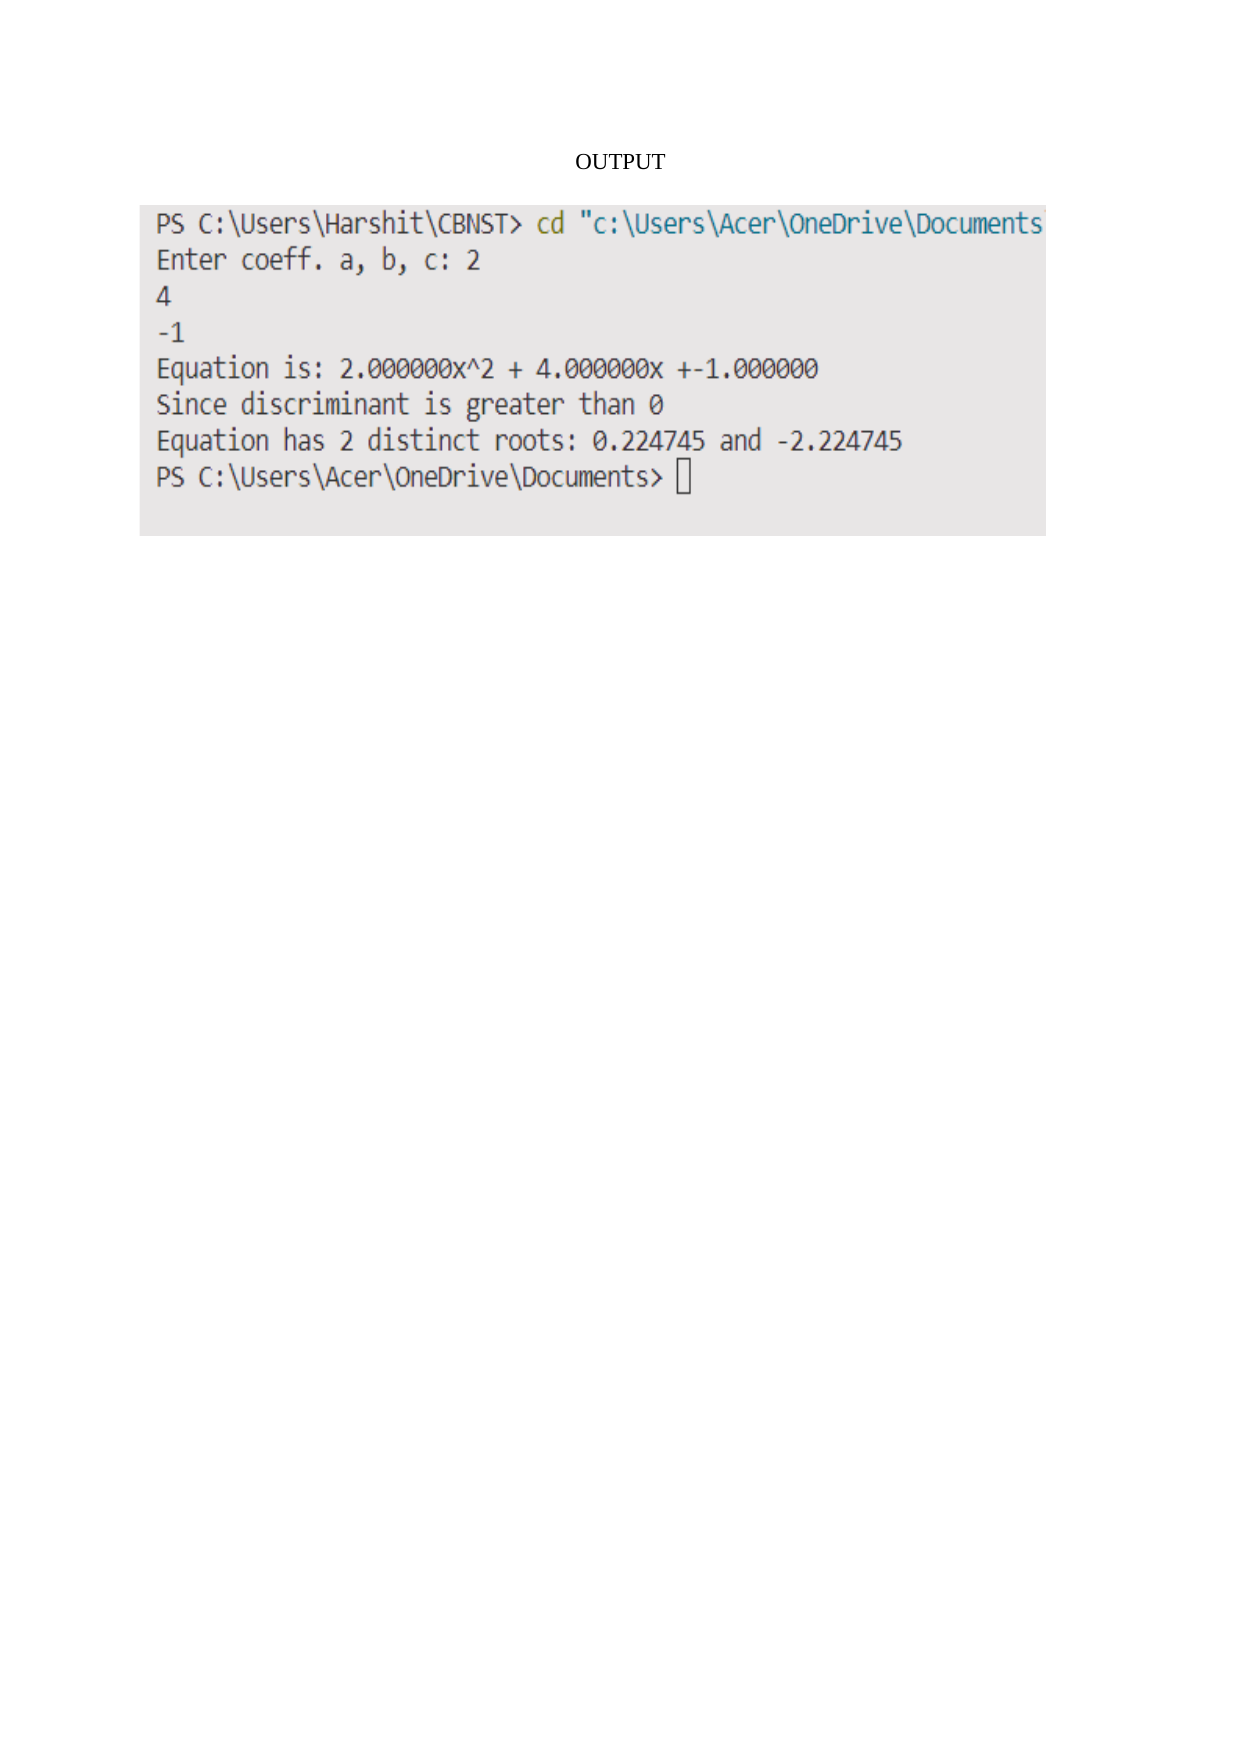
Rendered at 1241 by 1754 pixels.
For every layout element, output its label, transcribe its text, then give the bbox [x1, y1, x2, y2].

text OUTPUT [190, 148, 1050, 174]
picture [139, 205, 1046, 536]
